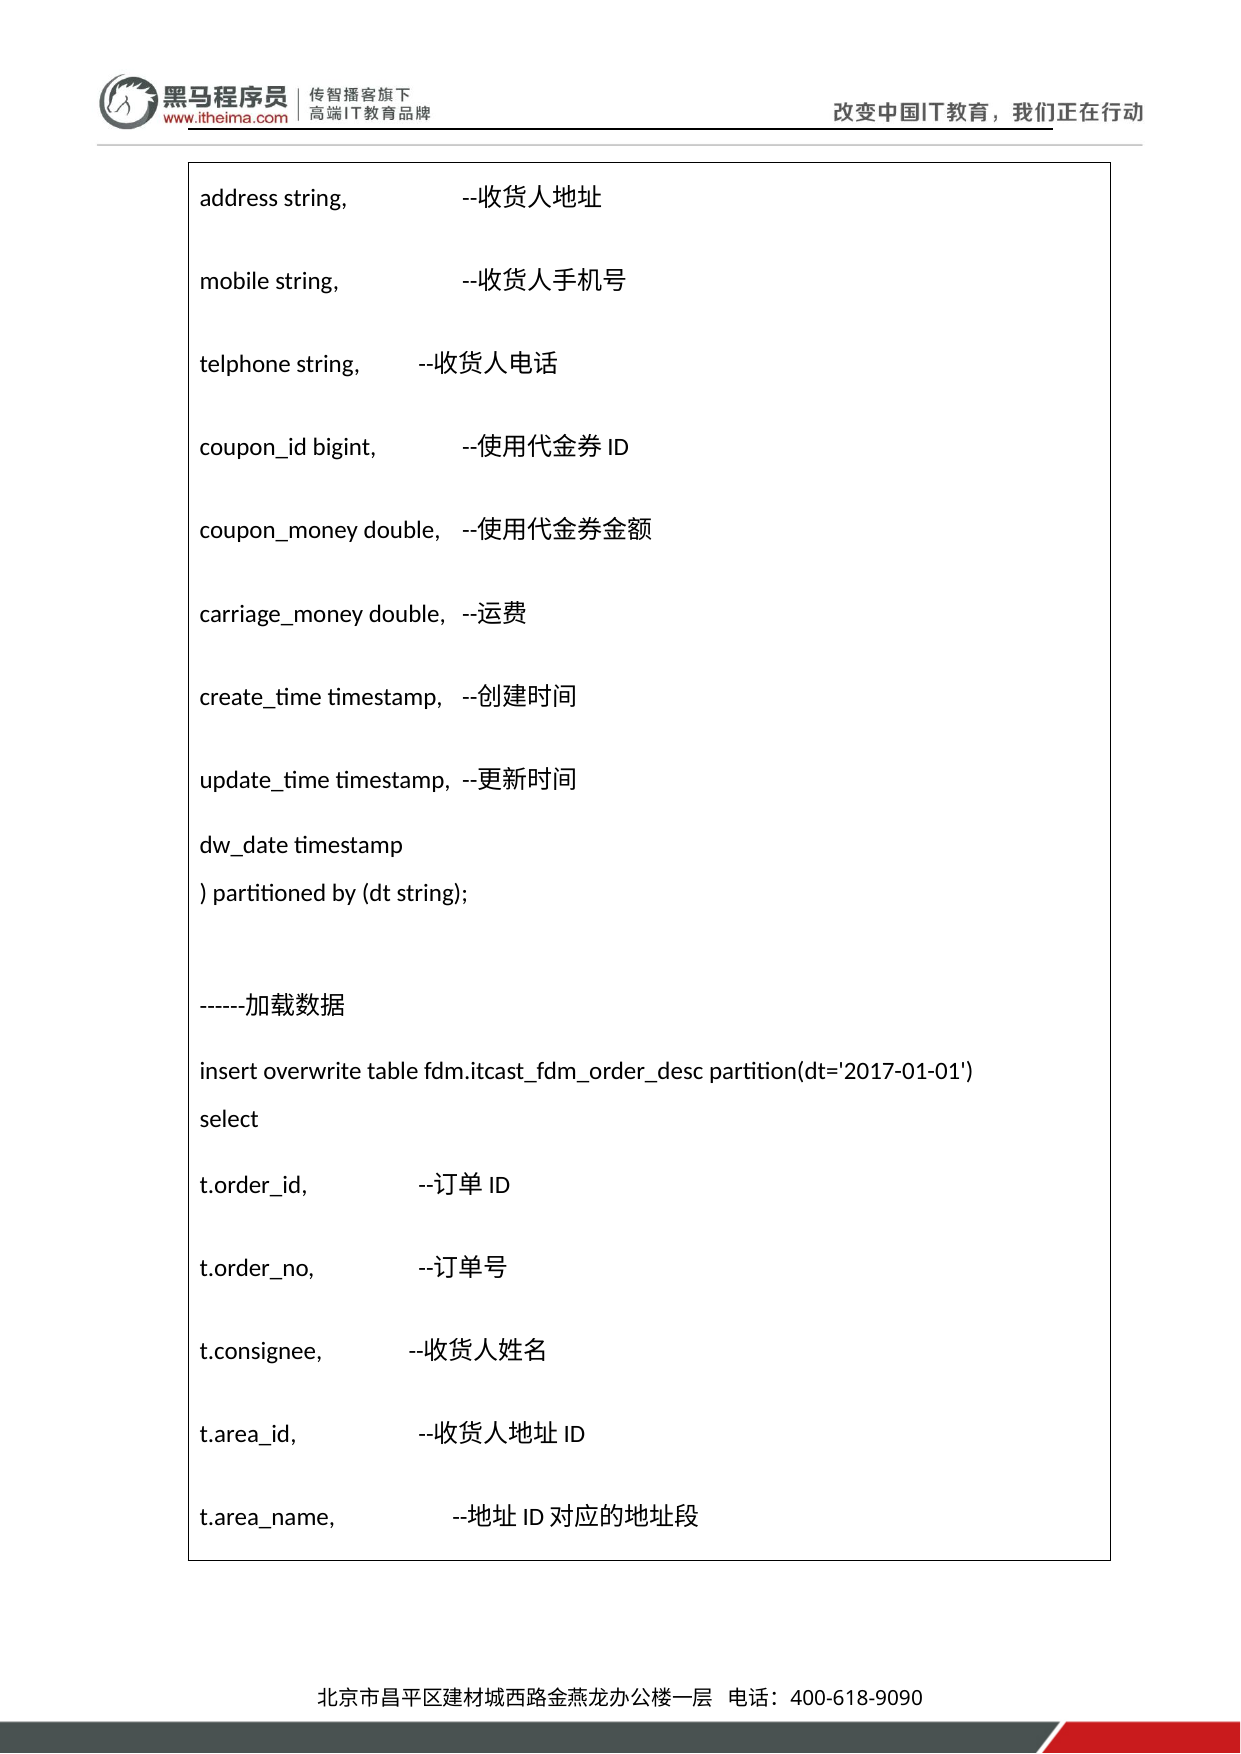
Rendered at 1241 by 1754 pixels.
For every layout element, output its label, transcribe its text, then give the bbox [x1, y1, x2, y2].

picture [0, 3, 1241, 153]
picture [0, 1662, 1241, 1753]
